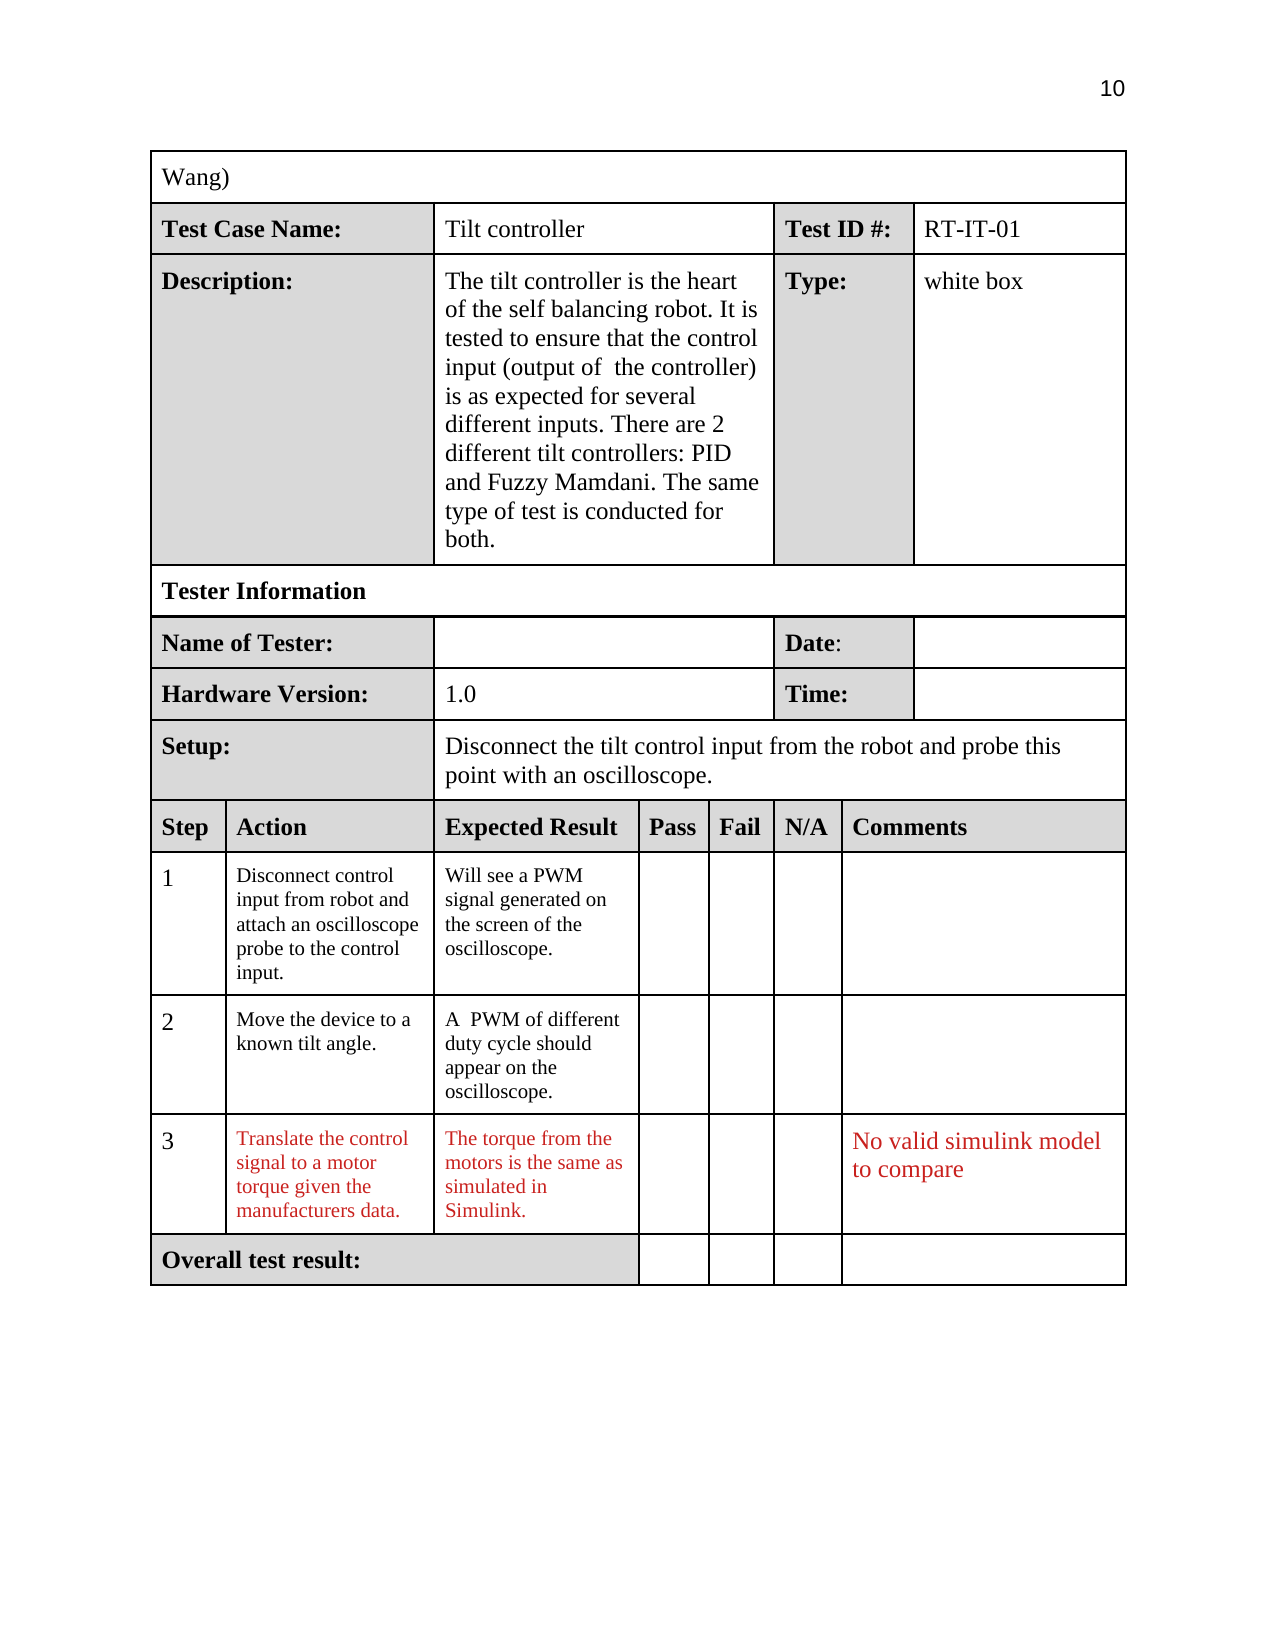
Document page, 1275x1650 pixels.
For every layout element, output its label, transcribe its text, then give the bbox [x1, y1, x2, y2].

table_cell [640, 996, 708, 1113]
table_cell [775, 996, 841, 1113]
table_cell Setup: [152, 721, 433, 799]
table_cell Comments [843, 801, 1125, 851]
table_cell The torque from the motors is the same as simulated in Simulink. [435, 1115, 638, 1232]
table_cell [710, 853, 773, 994]
table_cell [640, 1235, 708, 1284]
table_cell Step [152, 801, 225, 851]
table_cell [843, 996, 1125, 1113]
table_cell A PWM of different duty cycle should appear on the oscilloscope. [435, 996, 638, 1113]
table_cell Move the device to a known tilt angle. [227, 996, 433, 1113]
table_cell 3 [152, 1115, 225, 1232]
table_cell [640, 853, 708, 994]
table_cell Expected Result [435, 801, 638, 851]
table_cell Time: [775, 669, 913, 719]
table_cell [710, 996, 773, 1113]
table_cell Translate the control signal to a motor torque given the manufacturers data. [227, 1115, 433, 1232]
table_cell N/A [775, 801, 841, 851]
table_cell Overall test result: [152, 1235, 638, 1284]
table_cell 1 [152, 853, 225, 994]
table_cell No valid simulink model to compare [843, 1115, 1125, 1232]
table_cell Test ID #: [775, 204, 913, 253]
table_cell Tester Information [152, 566, 1125, 615]
table_cell Description: [152, 255, 433, 564]
table_cell Disconnect control input from robot and attach an oscilloscope probe to the control input. [227, 853, 433, 994]
table_cell Disconnect the tilt control input from the robot and probe this point with an oscilloscope. [435, 721, 1125, 799]
table_cell Type: [775, 255, 913, 564]
table_cell Fail [710, 801, 773, 851]
table_cell Date: [775, 618, 913, 667]
table_cell Will see a PWM signal generated on the screen of the oscilloscope. [435, 853, 638, 994]
table_cell [843, 1235, 1125, 1284]
table_cell 2 [152, 996, 225, 1113]
table_cell Test Case Name: [152, 204, 433, 253]
table_cell Pass [640, 801, 708, 851]
table_cell [843, 853, 1125, 994]
table_cell [640, 1115, 708, 1232]
table_cell [710, 1115, 773, 1232]
table_header Test Writer: Team 10(Ignacio Mejia-Rodriguez, Artem Kulakevich, Andrew Forsman, Yuqi Wang) [152, 152, 1125, 202]
table_cell RT-IT-01 [915, 204, 1125, 253]
table_cell The tilt controller is the heart of the self balancing robot. It is tested to ensure that the control input (output of the controller) is as expected for several different inputs. There are 2 different tilt controllers: PID and Fuzzy Mamdani. The same type of test is conducted for both. [435, 255, 773, 564]
table_cell [710, 1235, 773, 1284]
table_cell [775, 1115, 841, 1232]
table_cell [435, 618, 773, 667]
table_cell Hardware Version: [152, 669, 433, 719]
table_cell Name of Tester: [152, 618, 433, 667]
table_cell Action [227, 801, 433, 851]
table_cell [775, 1235, 841, 1284]
table_cell [915, 618, 1125, 667]
table_cell 1.0 [435, 669, 773, 719]
table_cell white box [915, 255, 1125, 564]
table_cell Tilt controller [435, 204, 773, 253]
table_cell [915, 669, 1125, 719]
table_cell [775, 853, 841, 994]
